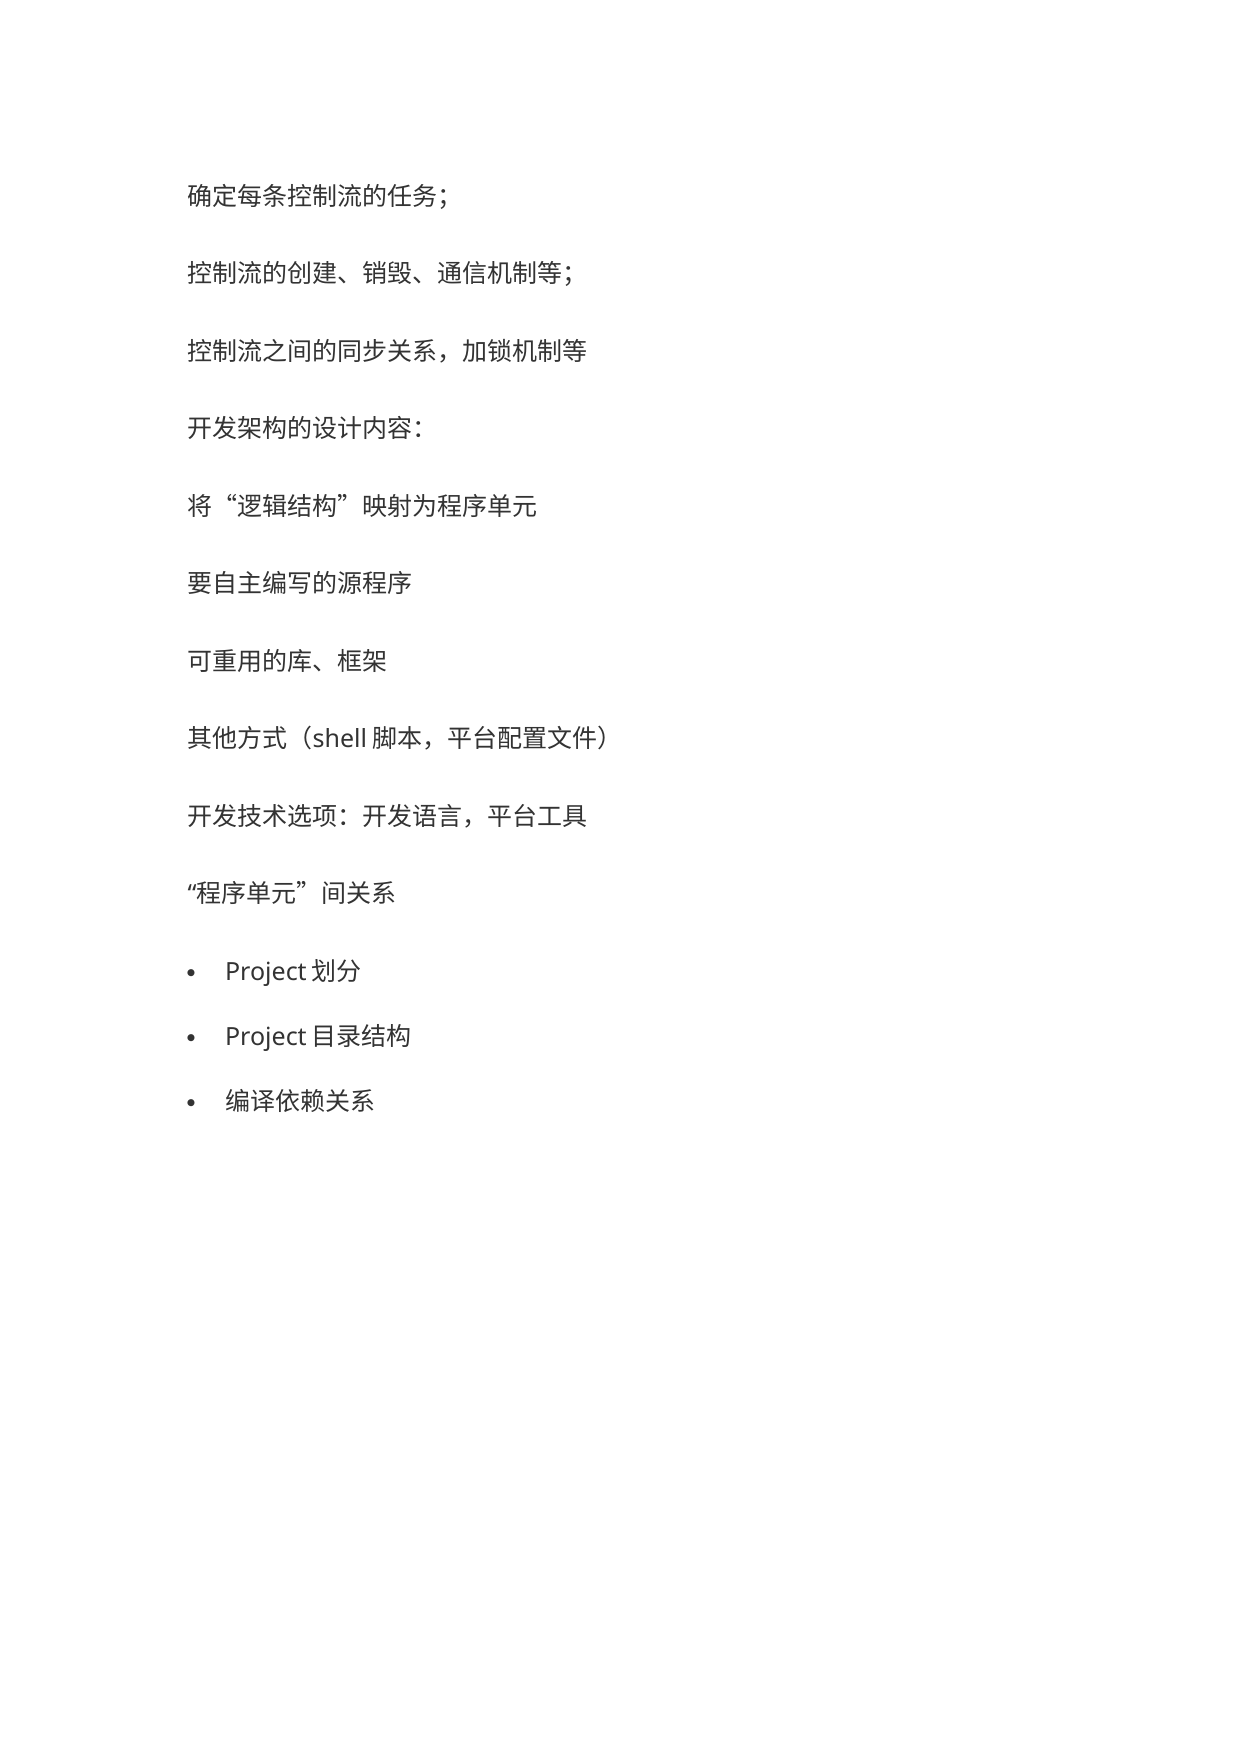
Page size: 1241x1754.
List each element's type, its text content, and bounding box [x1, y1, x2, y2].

text 控制流之间的同步关系，加锁机制等 [187, 317, 1053, 382]
text 控制流的创建、销毁、通信机制等； [187, 239, 1053, 304]
text 开发架构的设计内容： [187, 394, 1053, 459]
list Project目录结构 [187, 1002, 1053, 1067]
text 要自主编写的源程序 [187, 549, 1053, 614]
text 可重用的库、框架 [187, 627, 1053, 692]
text 其他方式（shell脚本，平台配置文件） [187, 704, 1053, 769]
text “程序单元”间关系 [187, 859, 1053, 924]
list Project划分 [187, 937, 1053, 1002]
text 确定每条控制流的任务； [187, 162, 1053, 227]
text 开发技术选项：开发语言，平台工具 [187, 782, 1053, 847]
text 将“逻辑结构”映射为程序单元 [187, 472, 1053, 537]
list 编译依赖关系 [187, 1067, 1053, 1132]
